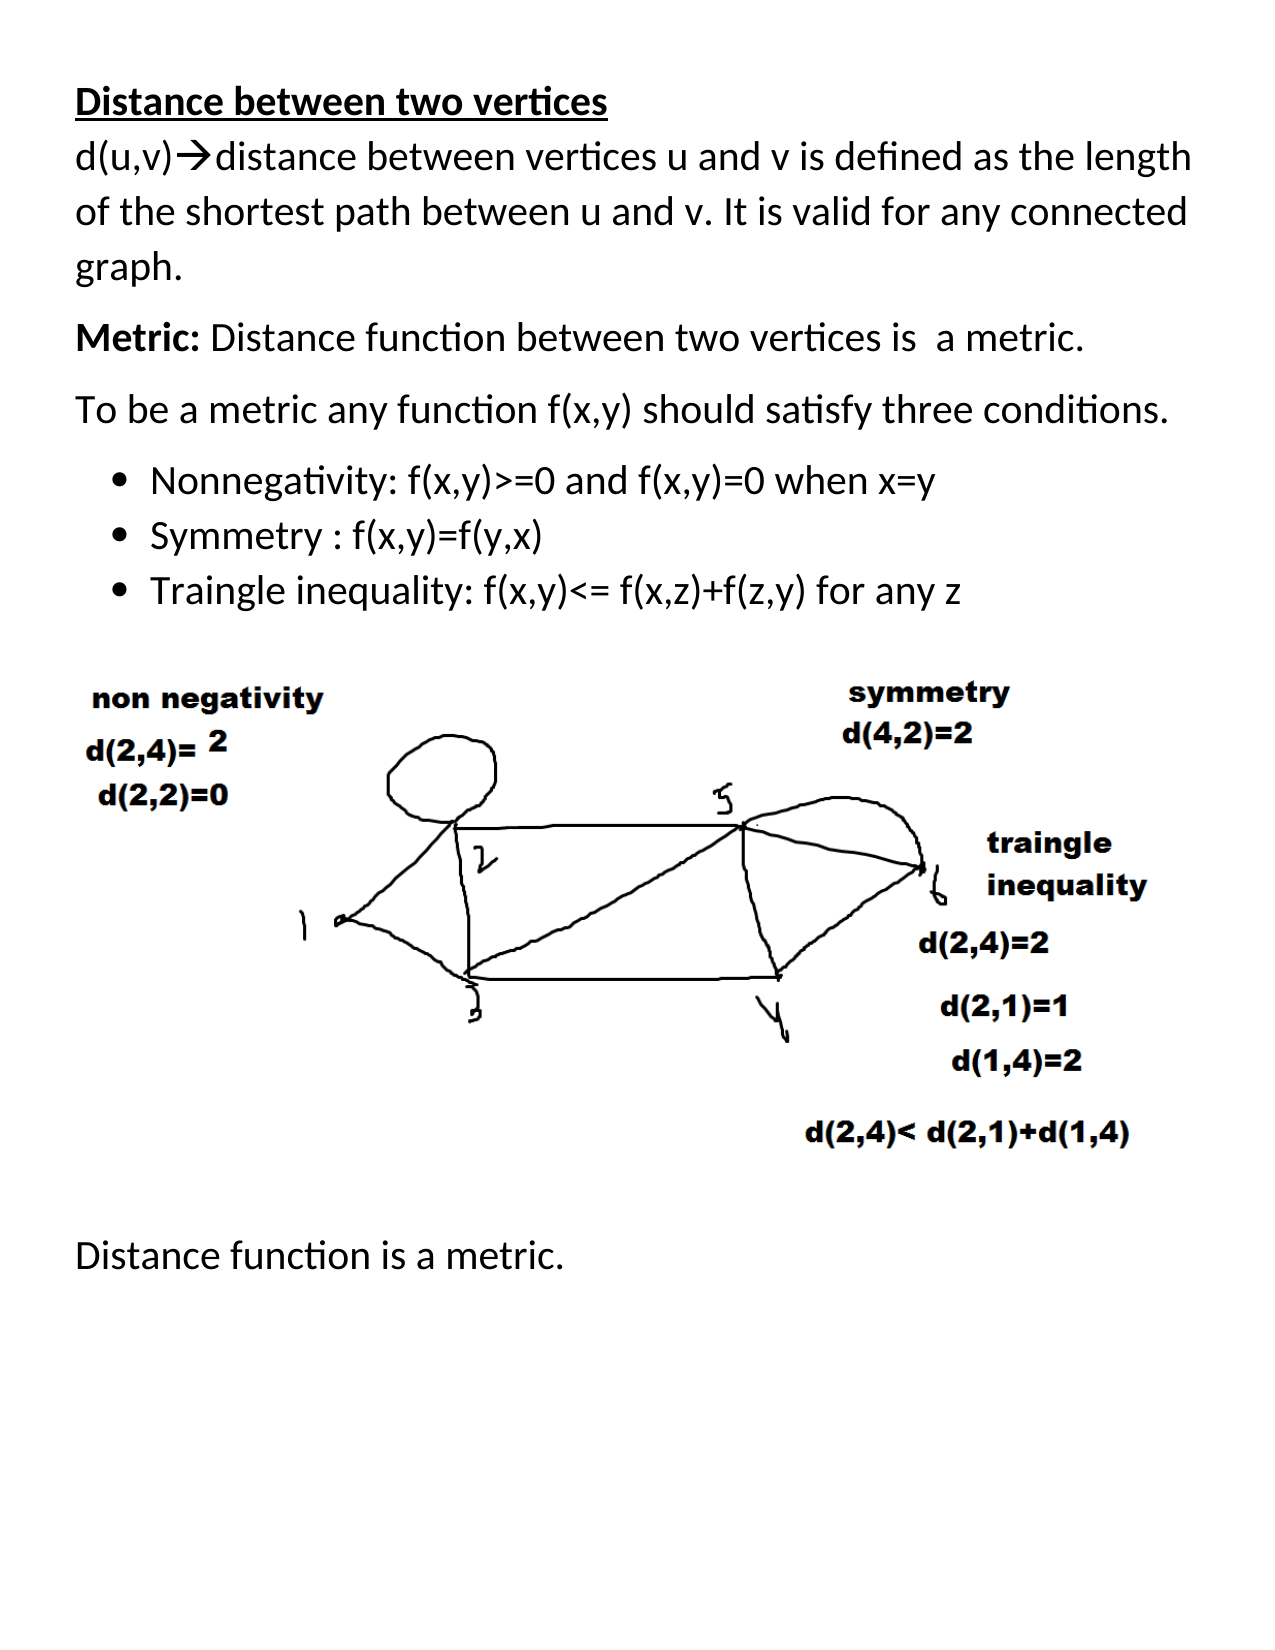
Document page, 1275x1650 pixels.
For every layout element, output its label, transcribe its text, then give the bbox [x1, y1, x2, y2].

picture [75, 673, 1200, 1166]
list Distance between two vertices [75, 75, 1200, 126]
text To be a metric any function f(x,y) should satisfy three conditions. [75, 383, 1200, 434]
list Symmetry : f(x,y)=f(y,x) [112, 509, 1200, 560]
list d(u,v)distance between vertices u and v is defined as the length of the shortest path between u and v. It is valid for any connected graph. [75, 130, 1200, 291]
list Traingle inequality: f(x,y)<= f(x,z)+f(z,y) for any z [112, 564, 1200, 615]
list Nonnegativity: f(x,y)>=0 and f(x,y)=0 when x=y [112, 454, 1200, 505]
text Metric: Distance function between two vertices is a metric. [75, 311, 1200, 362]
list Distance function is a metric. [75, 1229, 1200, 1279]
